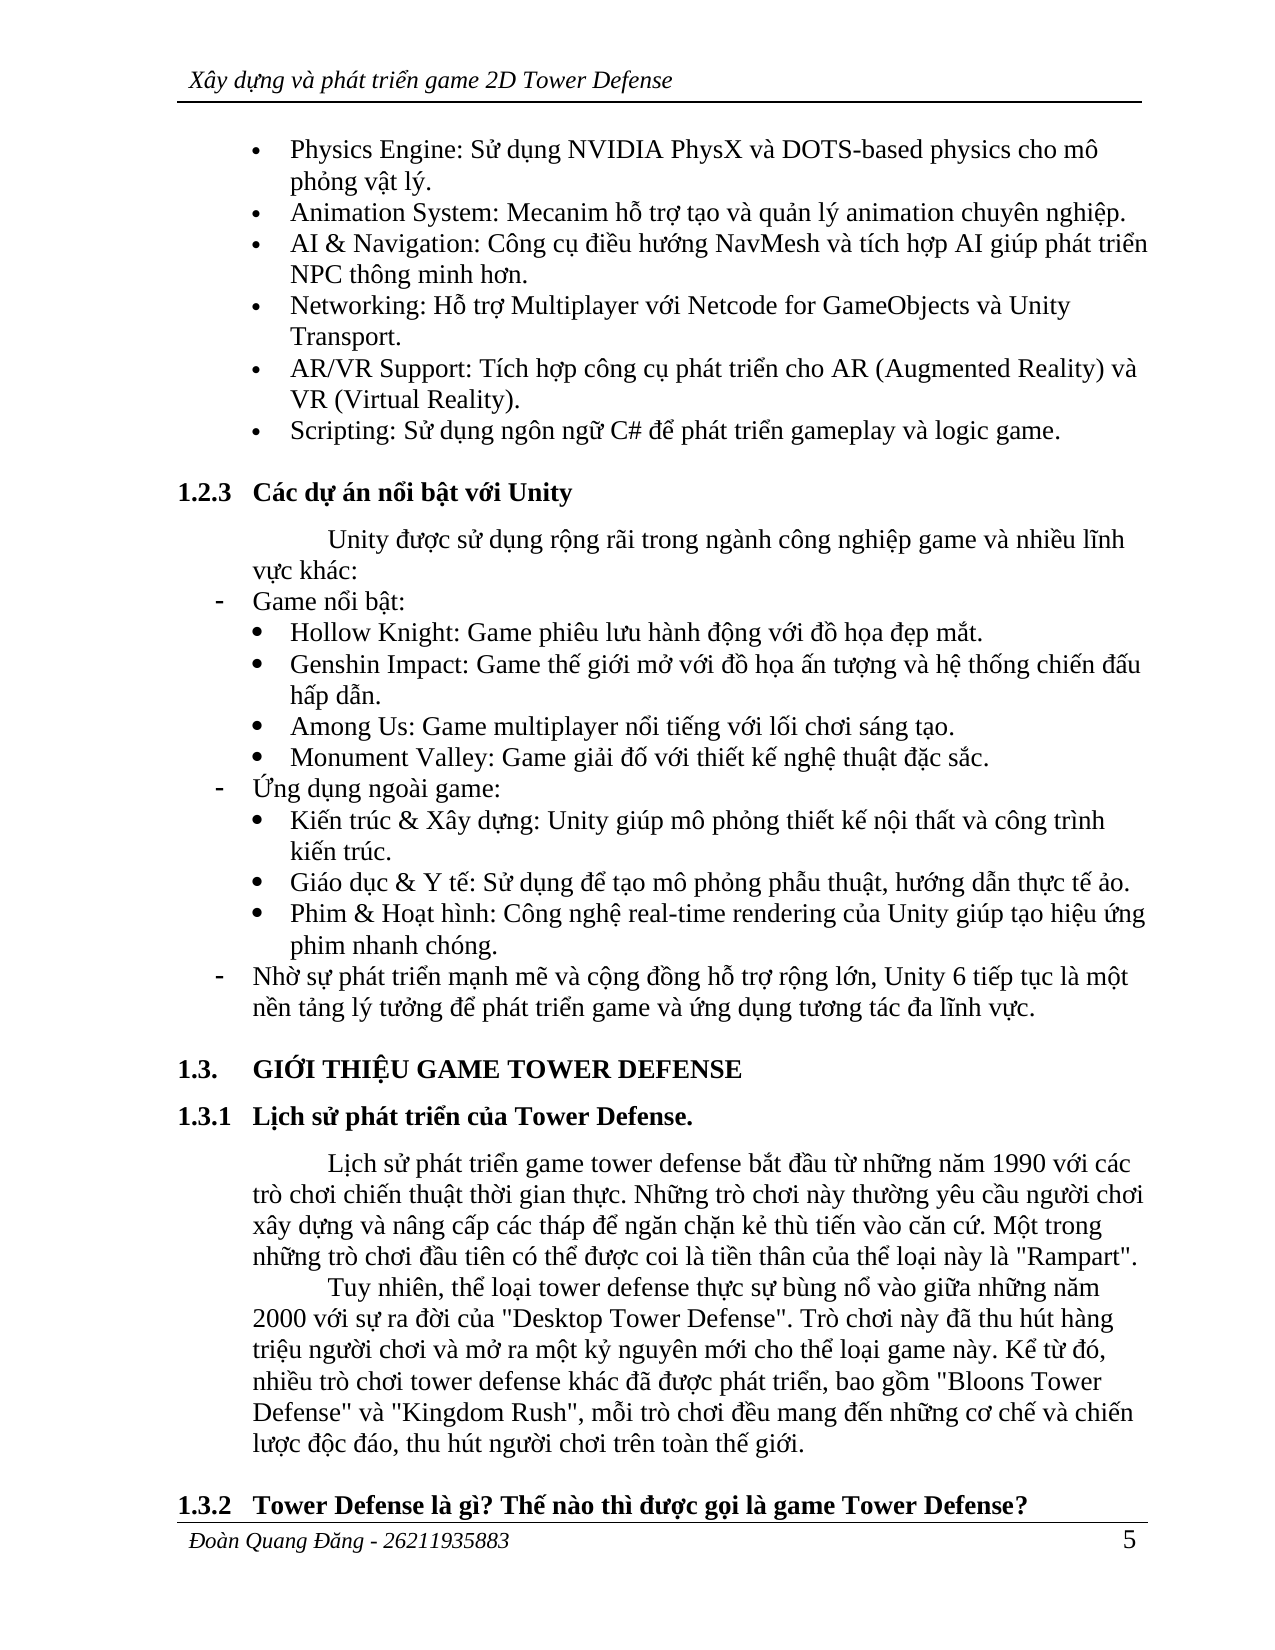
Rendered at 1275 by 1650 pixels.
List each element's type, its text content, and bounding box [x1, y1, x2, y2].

list Tower Defense là gì? Thế nào thì được gọi là game Tower Defense? [177, 1489, 1156, 1521]
list Hollow Knight: Game phiêu lưu hành động với đồ họa đẹp mắt. [252, 616, 1156, 648]
list Physics Engine: Sử dụng NVIDIA PhysX và DOTS-based physics cho mô phỏng vật lý. [252, 134, 1156, 196]
list Giáo dục & Y tế: Sử dụng để tạo mô phỏng phẫu thuật, hướng dẫn thực tế ảo. [252, 866, 1156, 897]
list Networking: Hỗ trợ Multiplayer với Netcode for GameObjects và Unity Transport. [252, 289, 1156, 352]
list Game nổi bật: [215, 585, 1156, 616]
list Animation System: Mecanim hỗ trợ tạo và quản lý animation chuyên nghiệp. [252, 196, 1156, 227]
list Tuy nhiên, thể loại tower defense thực sự bùng nổ vào giữa những năm 2000 với sự ra đời của "Desktop Tower Defense". Trò chơi này đã thu hút hàng triệu người chơi và mở ra một kỷ nguyên mới cho thể loại game này. Kể từ đó, nhiều trò chơi tower defense khác đã được phát triển, bao gồm "Bloons Tower Defense" và "Kingdom Rush", mỗi trò chơi đều mang đến những cơ chế và chiến lược độc đáo, thu hút người chơi trên toàn thế giới. [252, 1271, 1156, 1458]
list Lịch sử phát triển của Tower Defense. [177, 1100, 1156, 1131]
list AR/VR Support: Tích hợp công cụ phát triển cho AR (Augmented Reality) và VR (Virtual Reality). [252, 352, 1156, 414]
subtitle Các dự án nổi bật với Unity [177, 476, 1156, 507]
list Nhờ sự phát triển mạnh mẽ và cộng đồng hỗ trợ rộng lớn, Unity 6 tiếp tục là một nền tảng lý tưởng để phát triển game và ứng dụng tương tác đa lĩnh vực. [215, 960, 1156, 1022]
list Ứng dụng ngoài game: [215, 773, 1156, 804]
subtitle GIỚI THIỆU GAME TOWER DEFENSE [177, 1053, 1156, 1084]
list AI & Navigation: Công cụ điều hướng NavMesh và tích hợp AI giúp phát triển NPC thông minh hơn. [252, 227, 1156, 289]
list Among Us: Game multiplayer nổi tiếng với lối chơi sáng tạo. [252, 710, 1156, 741]
list Genshin Impact: Game thế giới mở với đồ họa ấn tượng và hệ thống chiến đấu hấp dẫn. [252, 648, 1156, 710]
list Monument Valley: Game giải đố với thiết kế nghệ thuật đặc sắc. [252, 741, 1156, 773]
list Unity được sử dụng rộng rãi trong ngành công nghiệp game và nhiều lĩnh vực khác: [252, 523, 1156, 585]
list Phim & Hoạt hình: Công nghệ real-time rendering của Unity giúp tạo hiệu ứng phim nhanh chóng. [252, 897, 1156, 960]
list Lịch sử phát triển game tower defense bắt đầu từ những năm 1990 với các trò chơi chiến thuật thời gian thực. Những trò chơi này thường yêu cầu người chơi xây dựng và nâng cấp các tháp để ngăn chặn kẻ thù tiến vào căn cứ. Một trong những trò chơi đầu tiên có thể được coi là tiền thân của thể loại này là "Rampart". [252, 1147, 1156, 1271]
list Scripting: Sử dụng ngôn ngữ C# để phát triển gameplay và logic game. [252, 414, 1156, 445]
list Kiến trúc & Xây dựng: Unity giúp mô phỏng thiết kế nội thất và công trình kiến trúc. [252, 804, 1156, 866]
